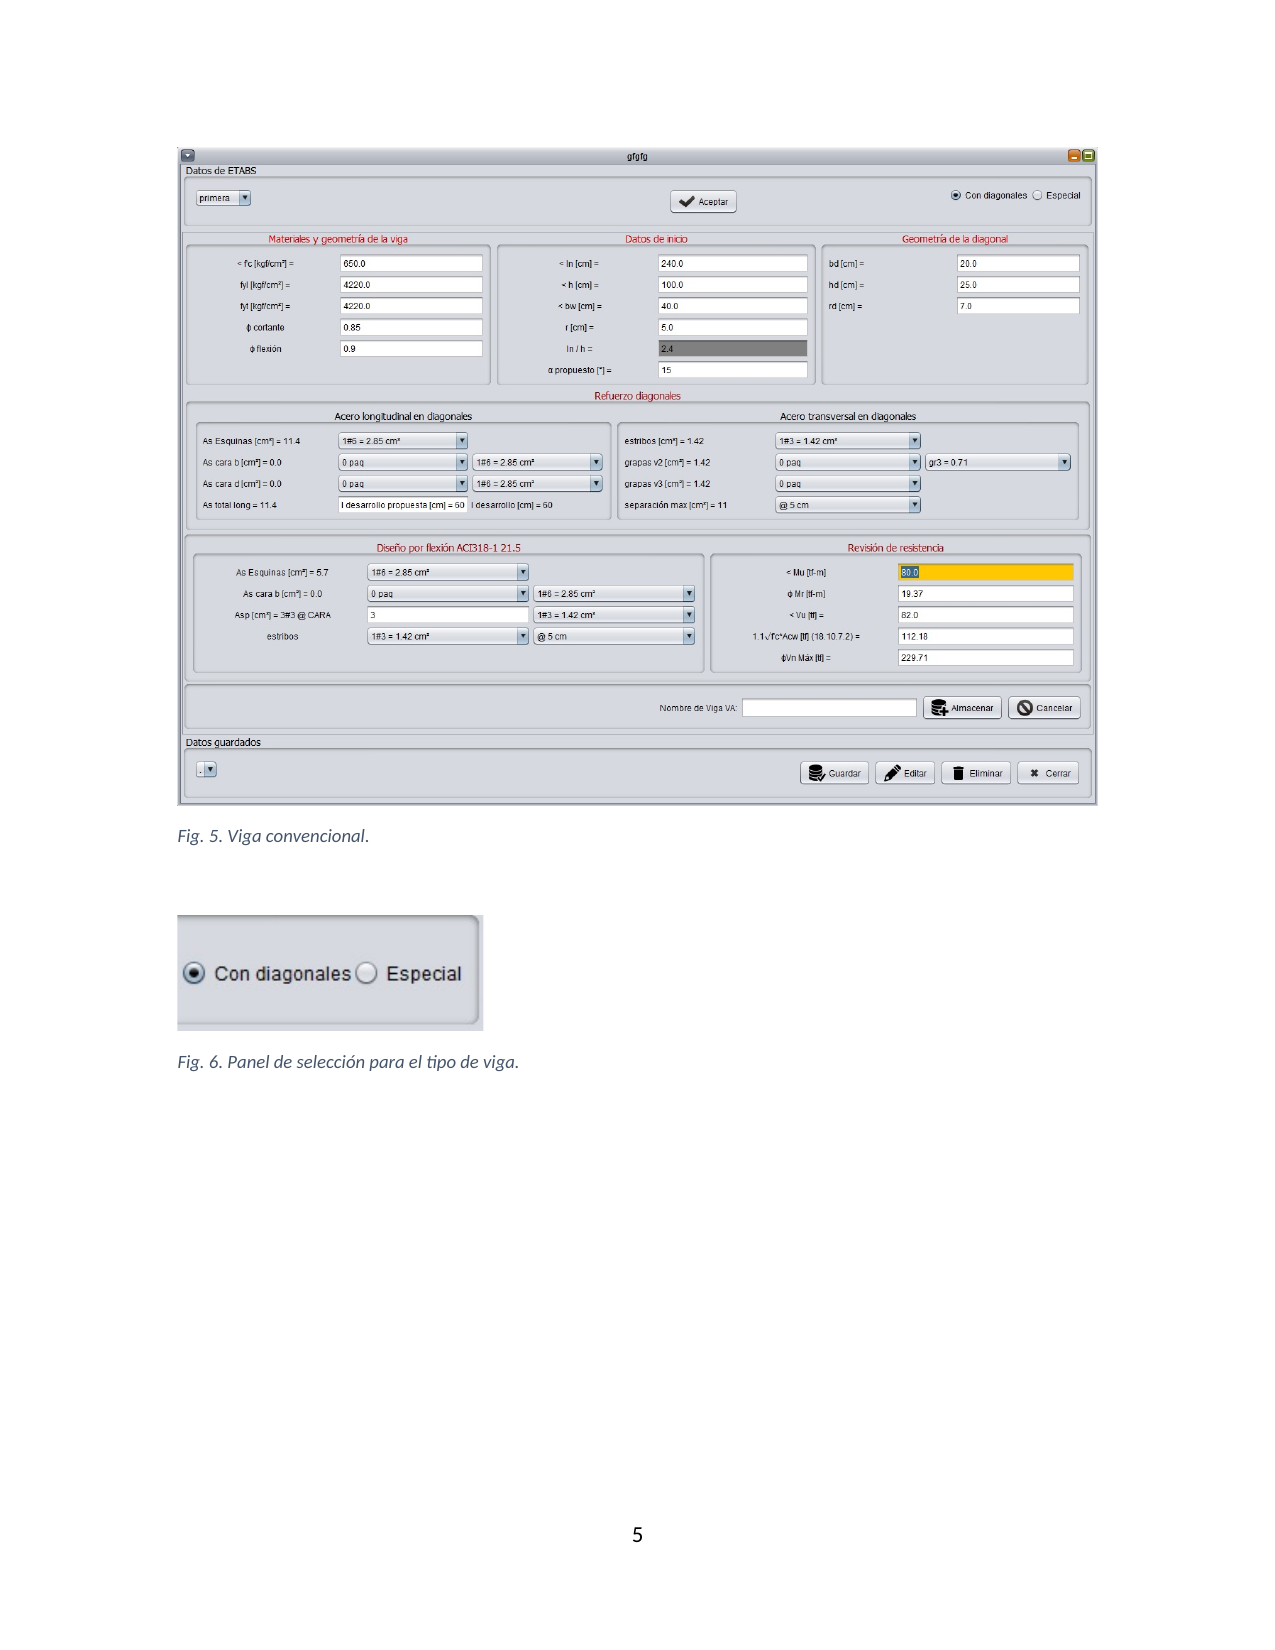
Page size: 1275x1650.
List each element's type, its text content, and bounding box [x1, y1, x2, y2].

picture [177, 915, 484, 1031]
text Fig. 6. Panel de selección para el tipo de viga. [177, 1050, 1098, 1073]
picture [177, 147, 1098, 806]
text Fig. 5. Viga convencional. [177, 825, 1098, 848]
